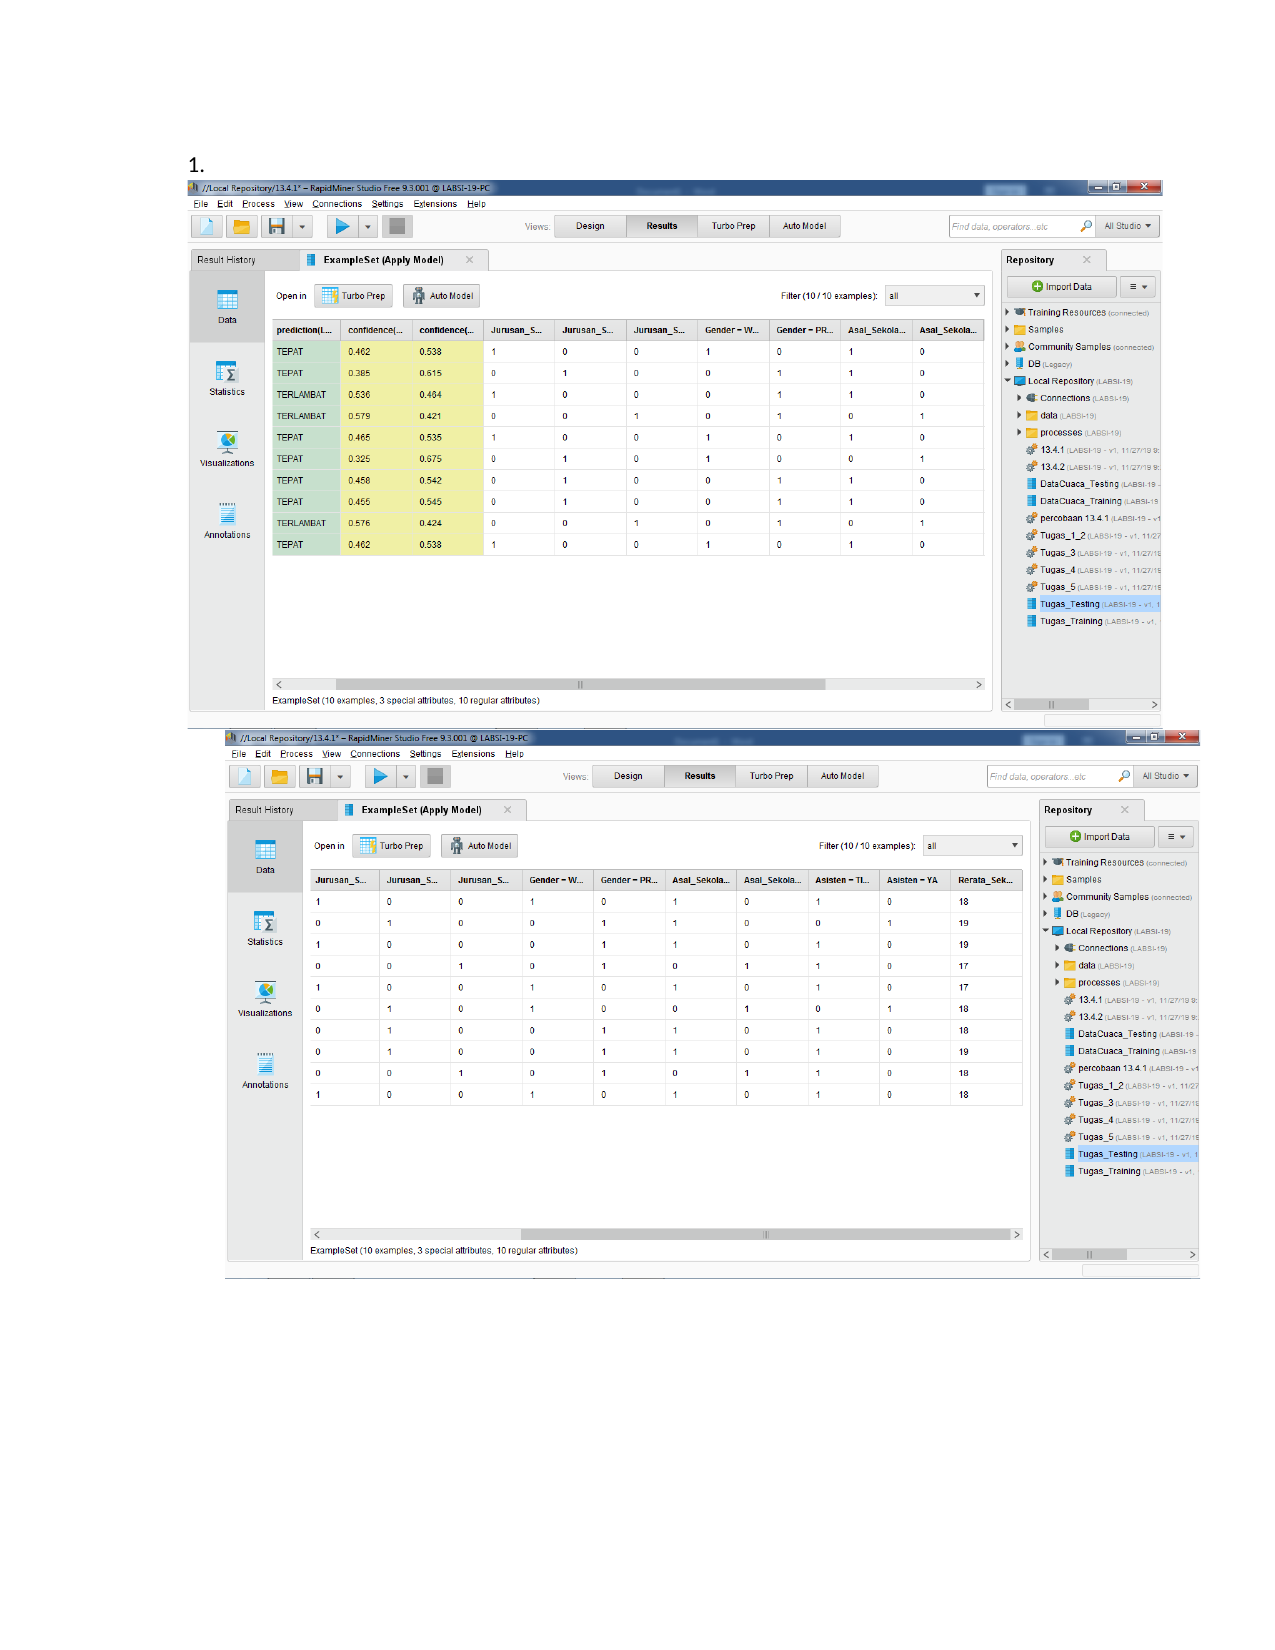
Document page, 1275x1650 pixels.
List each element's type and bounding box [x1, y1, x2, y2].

picture [187, 180, 1163, 729]
picture [225, 730, 1200, 1279]
